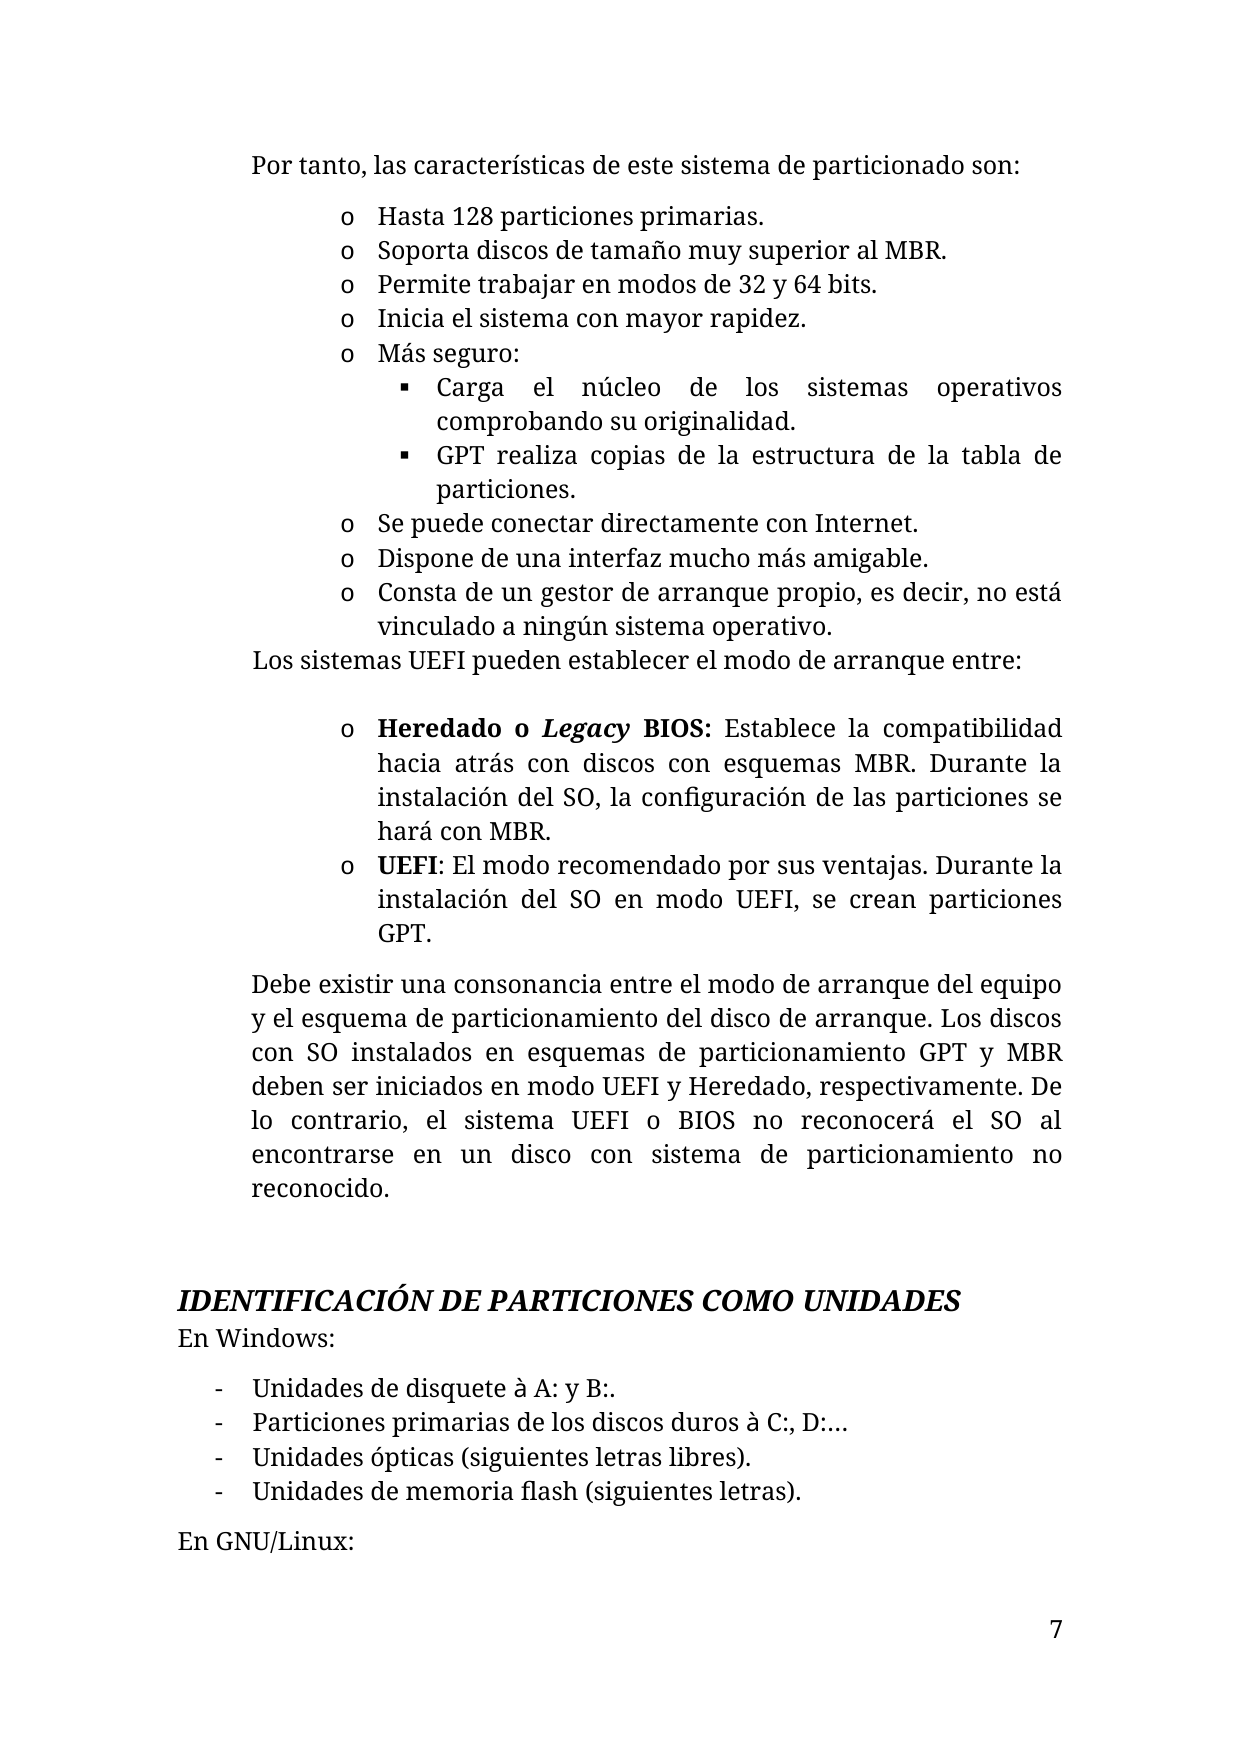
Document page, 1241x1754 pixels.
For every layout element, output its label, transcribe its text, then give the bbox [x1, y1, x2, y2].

list Unidades ópticas (siguientes letras libres). [215, 1439, 1063, 1473]
list Soporta discos de tamaño muy superior al MBR. [340, 233, 1063, 267]
list Dispone de una interfaz mucho más amigable. [340, 540, 1063, 574]
list Los sistemas UEFI pueden establecer el modo de arranque entre: [252, 643, 1063, 677]
list Particiones primarias de los discos duros à C:, D:… [215, 1405, 1063, 1439]
list Heredado o Legacy BIOS: Establece la compatibilidad hacia atrás con discos con esquemas MBR. Durante la instalación del SO, la configuración de las particiones se hará con MBR. [340, 711, 1063, 847]
list Consta de un gestor de arranque propio, es decir, no está vinculado a ningún sistema operativo. [340, 574, 1063, 643]
text Por tanto, las características de este sistema de particionado son: [251, 148, 1063, 182]
list Hasta 128 particiones primarias. [340, 198, 1063, 233]
list Unidades de disquete à A: y B:. [215, 1371, 1063, 1405]
text Debe existir una consonancia entre el modo de arranque del equipo y el esquema de particionamiento del disco de arranque. Los discos con SO instalados en esquemas de particionamiento GPT y MBR deben ser iniciados en modo UEFI y Heredado, respectivamente. De lo contrario, el sistema UEFI o BIOS no reconocerá el SO al encontrarse en un disco con sistema de particionamiento no reconocido. [251, 966, 1063, 1205]
subtitle IDENTIFICACIÓN DE PARTICIONES COMO UNIDADES [177, 1281, 1063, 1320]
list Carga el núcleo de los sistemas operativos comprobando su originalidad. [399, 370, 1063, 438]
list Permite trabajar en modos de 32 y 64 bits. [340, 267, 1063, 301]
text En Windows: [177, 1320, 1063, 1354]
list UEFI: El modo recomendado por sus ventajas. Durante la instalación del SO en modo UEFI, se crean particiones GPT. [340, 847, 1063, 950]
list Más seguro: [340, 335, 1063, 370]
text En GNU/Linux: [177, 1524, 1063, 1558]
list Unidades de memoria flash (siguientes letras). [215, 1473, 1063, 1507]
list Inicia el sistema con mayor rapidez. [340, 301, 1063, 335]
list Se puede conectar directamente con Internet. [340, 506, 1063, 540]
list GPT realiza copias de la estructura de la tabla de particiones. [399, 438, 1063, 506]
